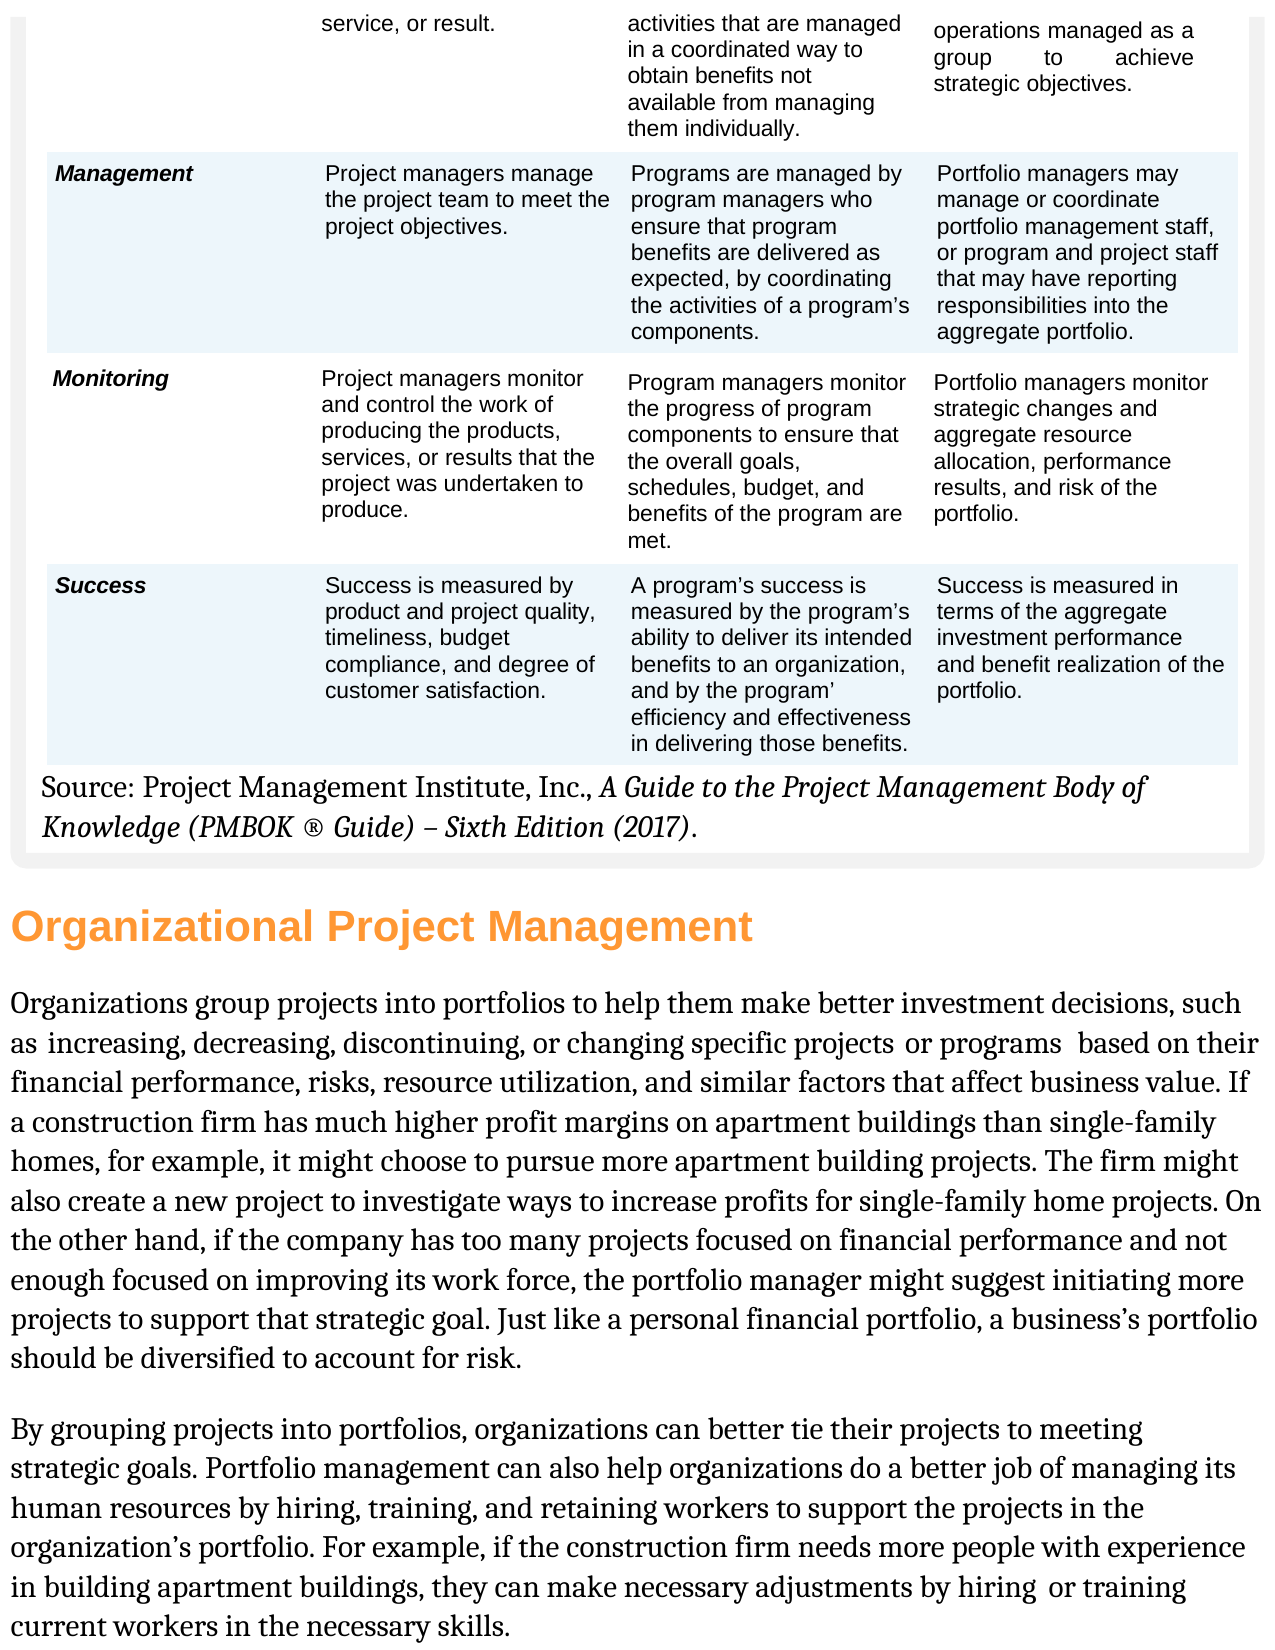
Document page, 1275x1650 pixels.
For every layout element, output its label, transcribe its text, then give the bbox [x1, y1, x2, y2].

table_header Portfolio managers may manage or coordinate portfolio management staff, or program and project staff that may have reporting responsibilities into the aggregate portfolio. [929, 152, 1238, 353]
table_header Success is measured by product and project quality, timeliness, budget compliance, and degree of customer satisfaction. [317, 564, 623, 765]
text By grouping projects into portfolios, organizations can better tie their projects to meeting strategic goals. Portfolio management can also help organizations do a better job of managing its human resources by hiring, training, and retaining workers to support the projects in the organization’s portfolio. For example, if the construction firm needs more people with experience in building apartment buildings, they can make necessary adjustments by hiring or training current workers in the necessary skills. [10, 1411, 1257, 1644]
table_header Management [47, 152, 317, 353]
table_header Programs are managed by program managers who ensure that program benefits are delivered as expected, by coordinating the activities of a program’s components. [623, 152, 929, 353]
text Organizations group projects into portfolios to help them make better investment decisions, such as increasing, decreasing, discontinuing, or changing specific projects or programs based on their financial performance, risks, resource utilization, and similar factors that affect business value. If a construction firm has much higher profit margins on apartment buildings than single-family homes, for example, it might choose to pursue more apartment building projects. The firm might also create a new project to investigate ways to increase profits for single-family home projects. On the other hand, if the company has too many projects focused on financial performance and not enough focused on improving its work force, the portfolio manager might suggest initiating more projects to support that strategic goal. Just like a personal financial portfolio, a business’s portfolio should be diversified to account for risk. [10, 985, 1264, 1377]
table_header Project managers manage the project team to meet the project objectives. [317, 152, 623, 353]
text service, or result. activities that are managed in a coordinated way to obtain benefits not available from managing them individually. [321, 10, 906, 141]
subtitle Organizational Project Management [10, 901, 1275, 951]
table_header Success [47, 564, 317, 765]
table_header A program’s success is measured by the program’s ability to deliver its intended benefits to an organization, and by the program’ efficiency and effectiveness in delivering those benefits. [623, 564, 929, 765]
table_header Success is measured in terms of the aggregate investment performance and benefit realization of the portfolio. [929, 564, 1238, 765]
text Monitoring Project managers monitor and control the work of producing the products, services, or results that the project was undertaken to produce. [52, 365, 597, 523]
text operations managed as a group to achieve strategic objectives. [933, 17, 1194, 96]
text Source: Project Management Institute, Inc., A Guide to the Project Management Body of Knowledge (PMBOK ® Guide) – Sixth Edition (2017). [42, 770, 1275, 845]
text Program managers monitor the progress of program components to ensure that the overall goals, schedules, budget, and benefits of the program are met. [627, 369, 915, 553]
text Portfolio managers monitor strategic changes and aggregate resource allocation, performance results, and risk of the portfolio. [933, 369, 1209, 527]
